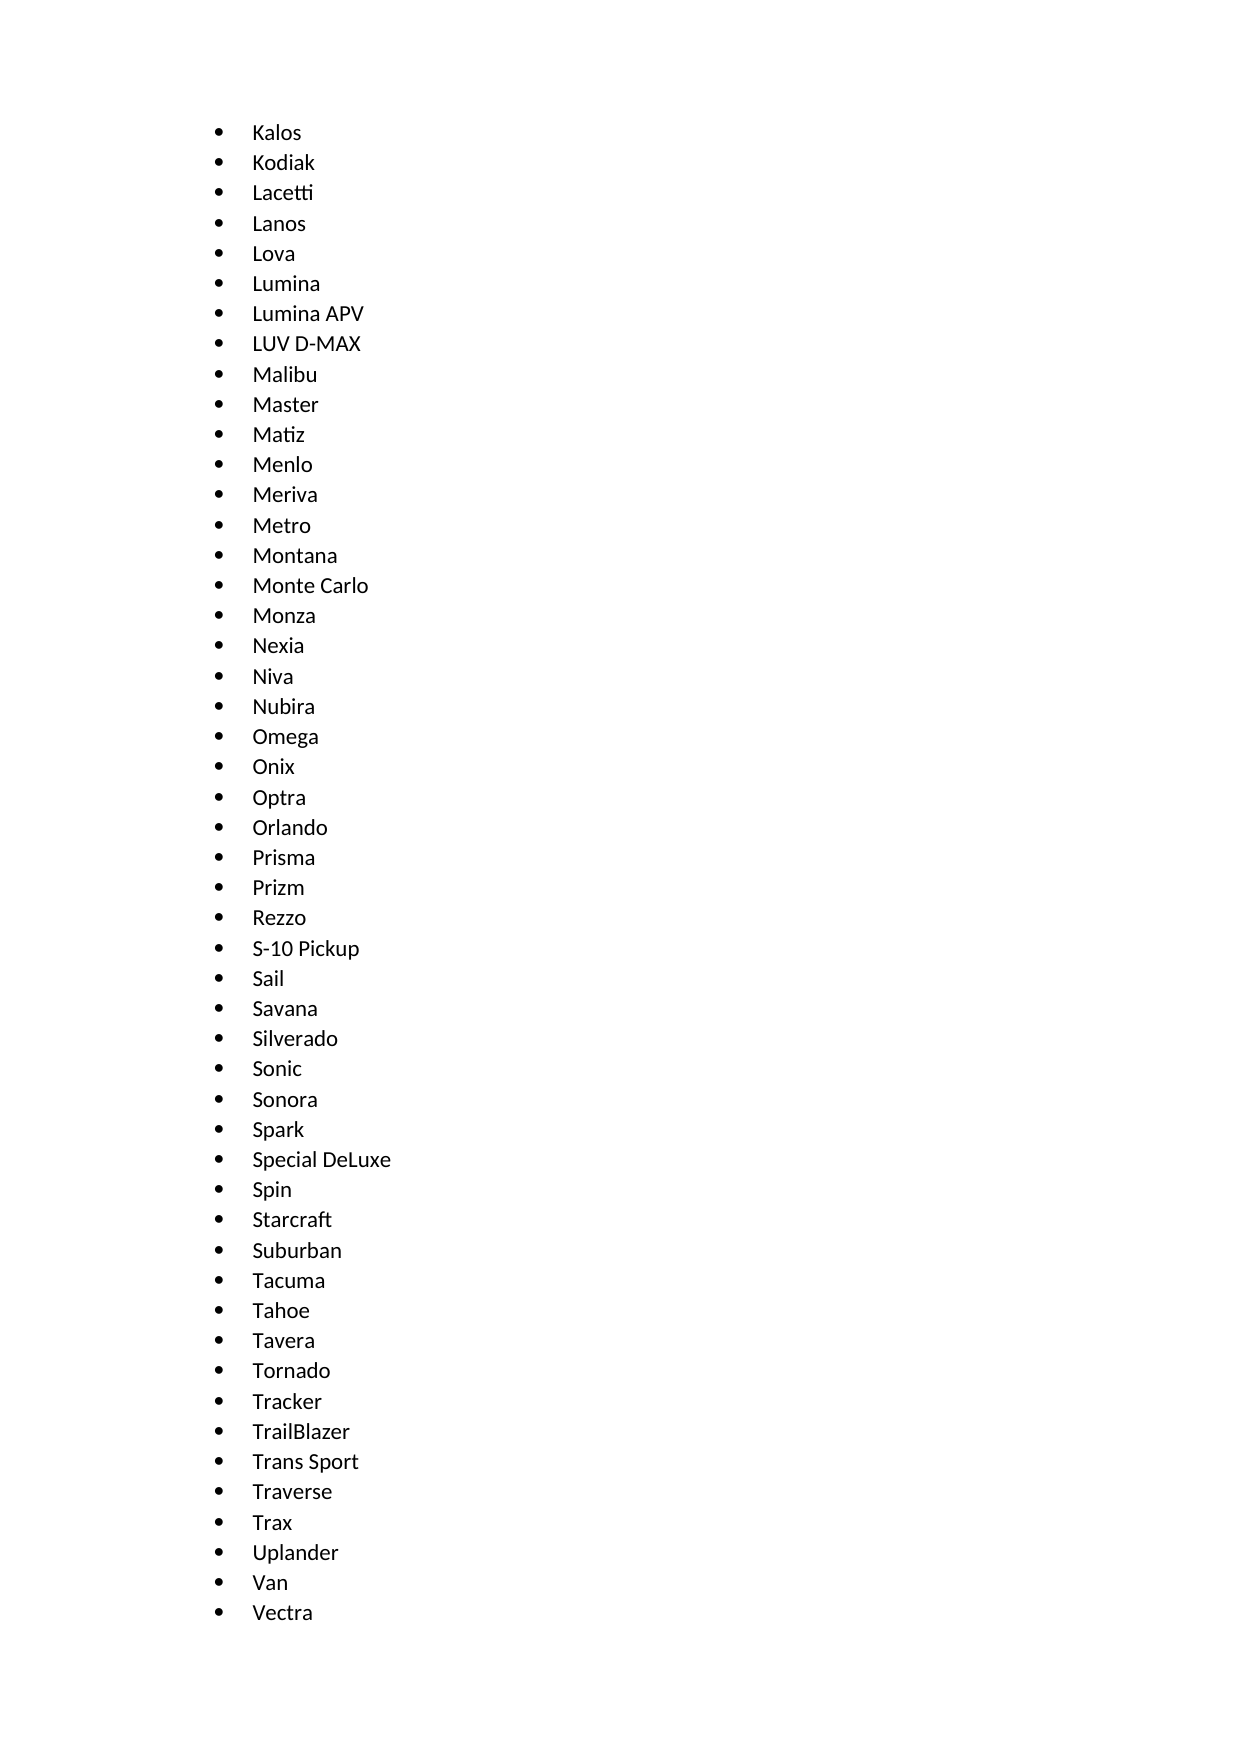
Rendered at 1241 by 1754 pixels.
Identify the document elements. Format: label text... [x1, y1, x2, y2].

list Monza [215, 601, 1152, 629]
list Malibu [215, 360, 1152, 388]
list Tornado [215, 1357, 1152, 1385]
list Onix [215, 752, 1152, 781]
list Lacetti [215, 178, 1152, 207]
list Monte Carlo [215, 571, 1152, 599]
list Lanos [215, 209, 1152, 237]
list Special DeLuxe [215, 1145, 1152, 1173]
list LUV D-MAX [215, 329, 1152, 358]
list Lumina [215, 269, 1152, 297]
list Trans Sport [215, 1447, 1152, 1475]
list Starcraft [215, 1206, 1152, 1234]
list Metro [215, 511, 1152, 539]
list Optra [215, 783, 1152, 811]
list Nexia [215, 632, 1152, 660]
list Lova [215, 239, 1152, 267]
list Silverado [215, 1024, 1152, 1052]
list Sail [215, 964, 1152, 992]
list Rezzo [215, 903, 1152, 932]
list Menlo [215, 450, 1152, 478]
list Lumina APV [215, 299, 1152, 327]
list Tahoe [215, 1296, 1152, 1324]
list Vectra [215, 1598, 1152, 1626]
list Uplander [215, 1538, 1152, 1566]
list Niva [215, 662, 1152, 690]
list Orlando [215, 813, 1152, 841]
list Spin [215, 1175, 1152, 1203]
list Suburban [215, 1236, 1152, 1264]
list Kodiak [215, 148, 1152, 176]
list TrailBlazer [215, 1417, 1152, 1445]
list Nubira [215, 692, 1152, 720]
list Master [215, 390, 1152, 418]
list Trax [215, 1508, 1152, 1536]
list Prisma [215, 843, 1152, 871]
list Sonic [215, 1054, 1152, 1083]
list Tacuma [215, 1266, 1152, 1294]
list Prizm [215, 873, 1152, 901]
list Omega [215, 722, 1152, 750]
list Meriva [215, 481, 1152, 509]
list Tavera [215, 1326, 1152, 1354]
list Spark [215, 1115, 1152, 1143]
list Van [215, 1568, 1152, 1596]
list Tracker [215, 1387, 1152, 1415]
list Traverse [215, 1477, 1152, 1506]
list Savana [215, 994, 1152, 1022]
list S-10 Pickup [215, 934, 1152, 962]
list Montana [215, 541, 1152, 569]
list Sonora [215, 1085, 1152, 1113]
list Kalos [215, 118, 1152, 146]
list Matiz [215, 420, 1152, 448]
